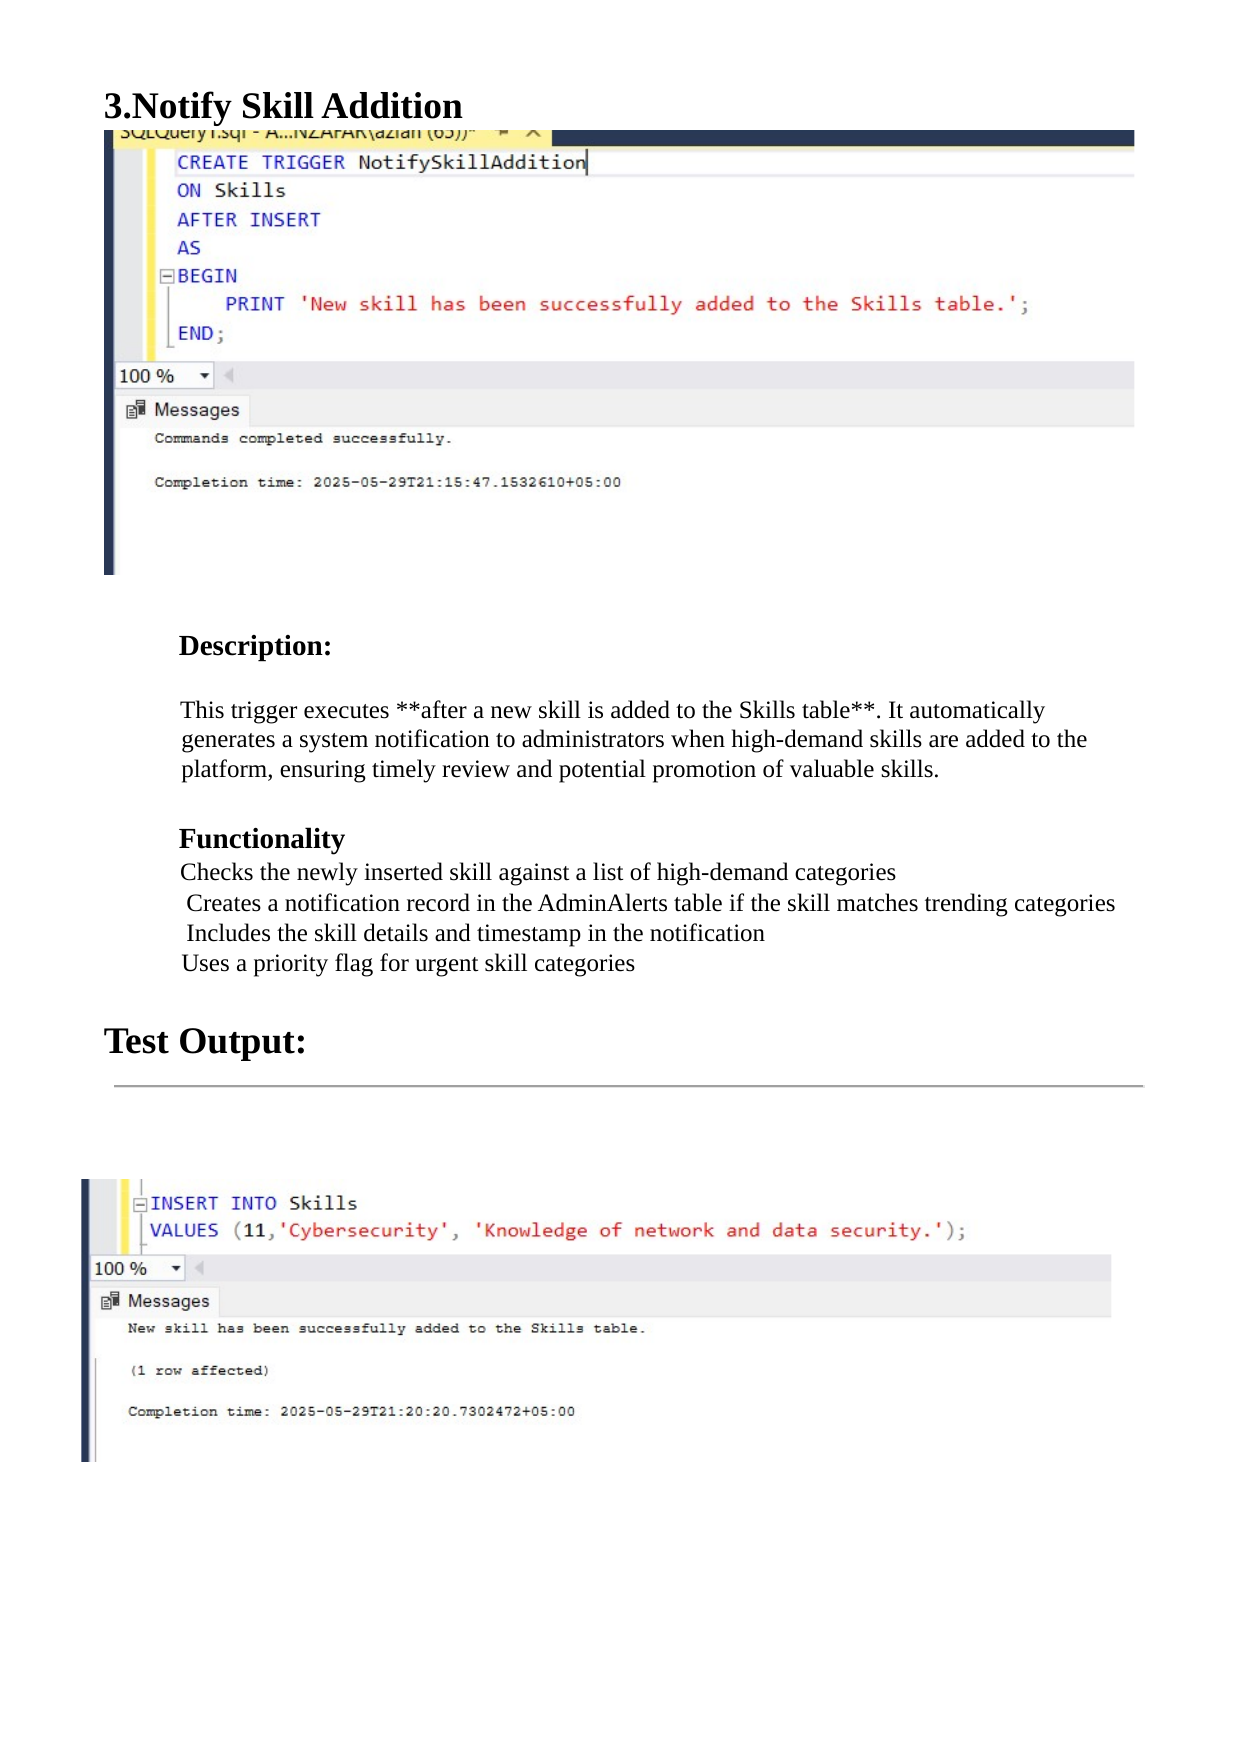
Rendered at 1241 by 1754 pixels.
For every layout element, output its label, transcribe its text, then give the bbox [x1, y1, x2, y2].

text This trigger executes **after a new skill is added to the Skills table**. It automatically generates a system notification to administrators when high-demand skills are added to the platform, ensuring timely review and potential promotion of valuable skills. [180, 695, 1141, 783]
text Test Output: [103, 1019, 1145, 1062]
text Includes the skill details and timestamp in the notification Uses a priority flag for urgent skill categories [180, 918, 820, 977]
picture [104, 130, 1135, 575]
text Functionality [178, 821, 1145, 854]
text Checks the newly inserted skill against a list of high-demand categories [180, 857, 1141, 886]
text Creates a notification record in the AdminAlerts table if the skill matches trending categories [180, 888, 1141, 916]
subtitle 3.Notify Skill Addition [103, 83, 1145, 126]
picture [81, 1179, 1112, 1462]
text Description: [178, 628, 1145, 661]
